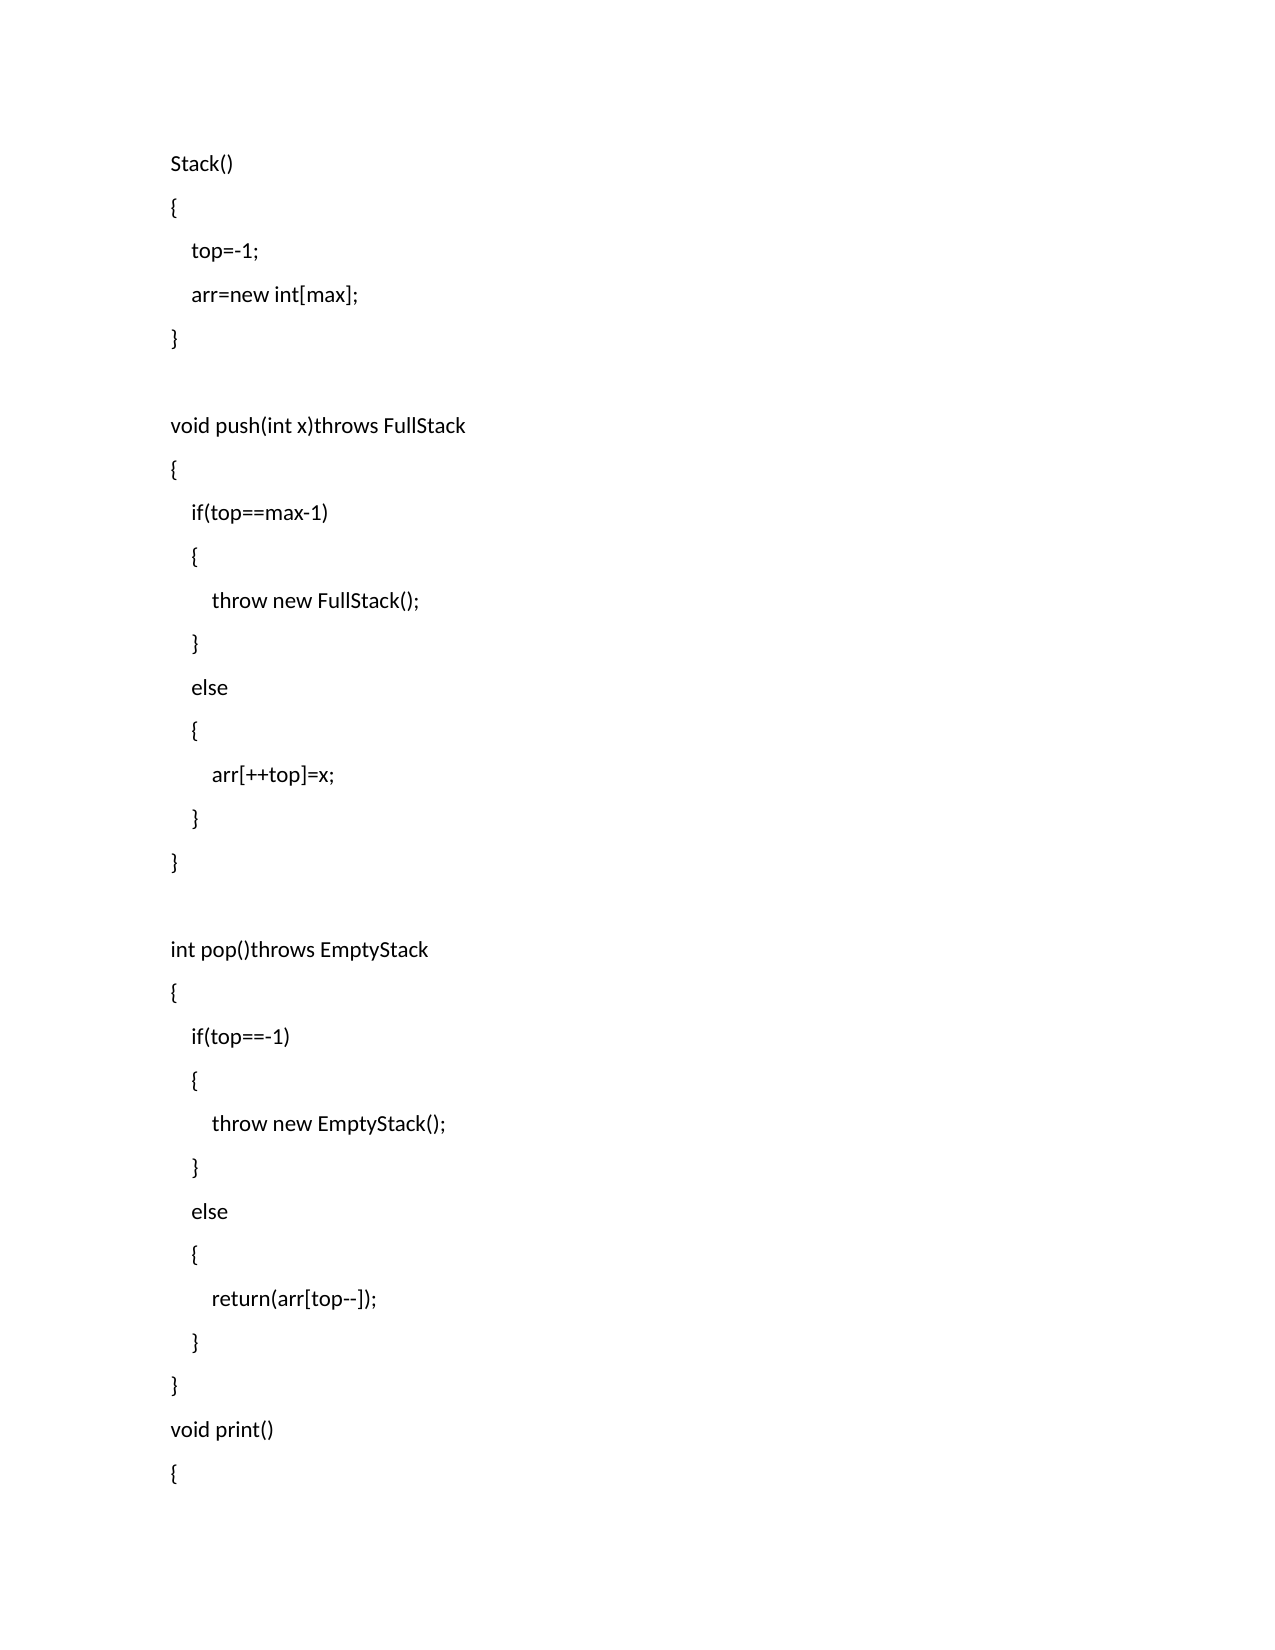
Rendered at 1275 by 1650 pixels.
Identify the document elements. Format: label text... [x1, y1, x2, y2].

text if(top==max-1) [150, 499, 1125, 526]
text arr=new int[max]; [150, 281, 1125, 308]
text top=-1; [150, 237, 1125, 264]
text if(top==-1) [150, 1023, 1125, 1050]
text { [150, 194, 1125, 221]
text { [150, 456, 1125, 482]
text { [150, 979, 1125, 1006]
text throw new EmptyStack(); [150, 1110, 1125, 1137]
text } [150, 324, 1125, 352]
text int pop()throws EmptyStack [150, 936, 1125, 963]
text { [150, 717, 1125, 744]
text } [150, 805, 1125, 832]
text else [150, 1197, 1125, 1224]
text { [150, 543, 1125, 570]
text } [150, 1372, 1125, 1399]
text } [150, 1154, 1125, 1181]
text } [150, 848, 1125, 875]
text { [150, 1067, 1125, 1093]
text { [150, 1459, 1125, 1486]
text } [150, 630, 1125, 657]
text return(arr[top--]); [150, 1285, 1125, 1312]
text Stack() [150, 150, 1125, 177]
text throw new FullStack(); [150, 586, 1125, 613]
text void print() [150, 1416, 1125, 1443]
text { [150, 1241, 1125, 1268]
text void push(int x)throws FullStack [150, 412, 1125, 439]
text arr[++top]=x; [150, 761, 1125, 788]
text } [150, 1328, 1125, 1355]
text else [150, 674, 1125, 701]
